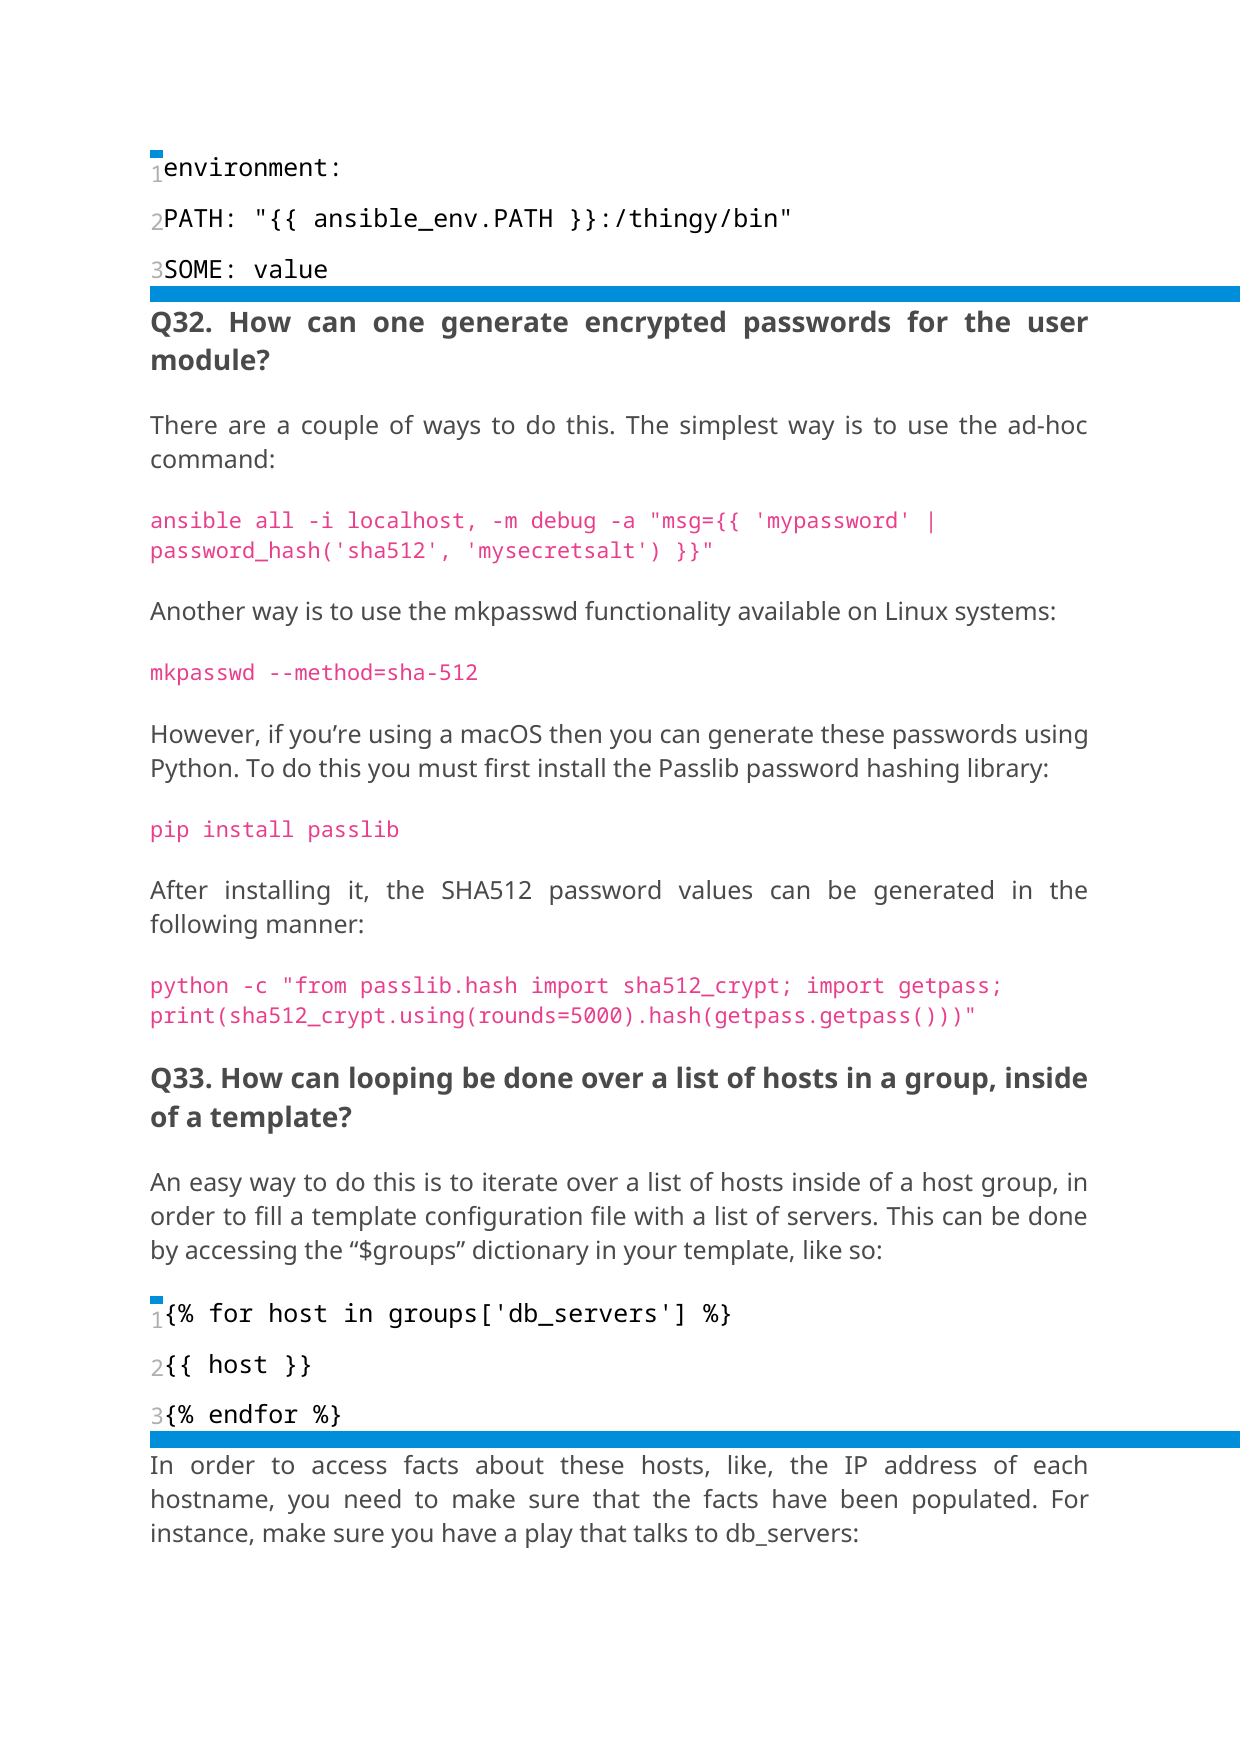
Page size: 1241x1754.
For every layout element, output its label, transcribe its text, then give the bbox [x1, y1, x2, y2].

text There are a couple of ways to do this. The simplest way is to use the ad-hoc command: [150, 408, 1090, 476]
text After installing it, the SHA512 password values can be generated in the following manner: [150, 872, 1090, 941]
text python -c "from passlib.hash import sha512_crypt; import getpass; print(sha512_crypt.using(rounds=5000).hash(getpass.getpass()))" [150, 970, 1090, 1029]
text In order to access facts about these hosts, like, the IP address of each hostname, you need to make sure that the facts have been populated. For instance, make sure you have a play that talks to db_servers: [150, 1448, 1090, 1550]
text pip install passlib [150, 813, 1090, 843]
table_header environment: PATH: "{{ ansible_env.PATH }}:/thingy/bin" SOME: value [163, 286, 1240, 302]
subtitle Q32. How can one generate encrypted passwords for the user module? [150, 302, 1090, 379]
text ansible all -i localhost, -m debug -a "msg={{ 'mypassword' | password_hash('sha512', 'mysecretsalt') }}" [150, 505, 1090, 565]
subtitle Q33. How can looping be done over a list of hosts in a group, inside of a template? [150, 1058, 1090, 1135]
text Another way is to use the mkpasswd functionality available on Linux systems: [150, 594, 1090, 628]
table_header {% for host in groups['db_servers'] %} {{ host }} {% endfor %} [163, 1431, 1240, 1448]
text An easy way to do this is to iterate over a list of hosts inside of a host group, in order to fill a template configuration file with a list of servers. This can be done by accessing the “$groups” dictionary in your template, like so: [150, 1164, 1090, 1267]
text mkpasswd --method=sha-512 [150, 657, 1090, 687]
text However, if you’re using a macOS then you can generate these passwords using Python. To do this you must first install the Passlib password hashing library: [150, 716, 1090, 784]
